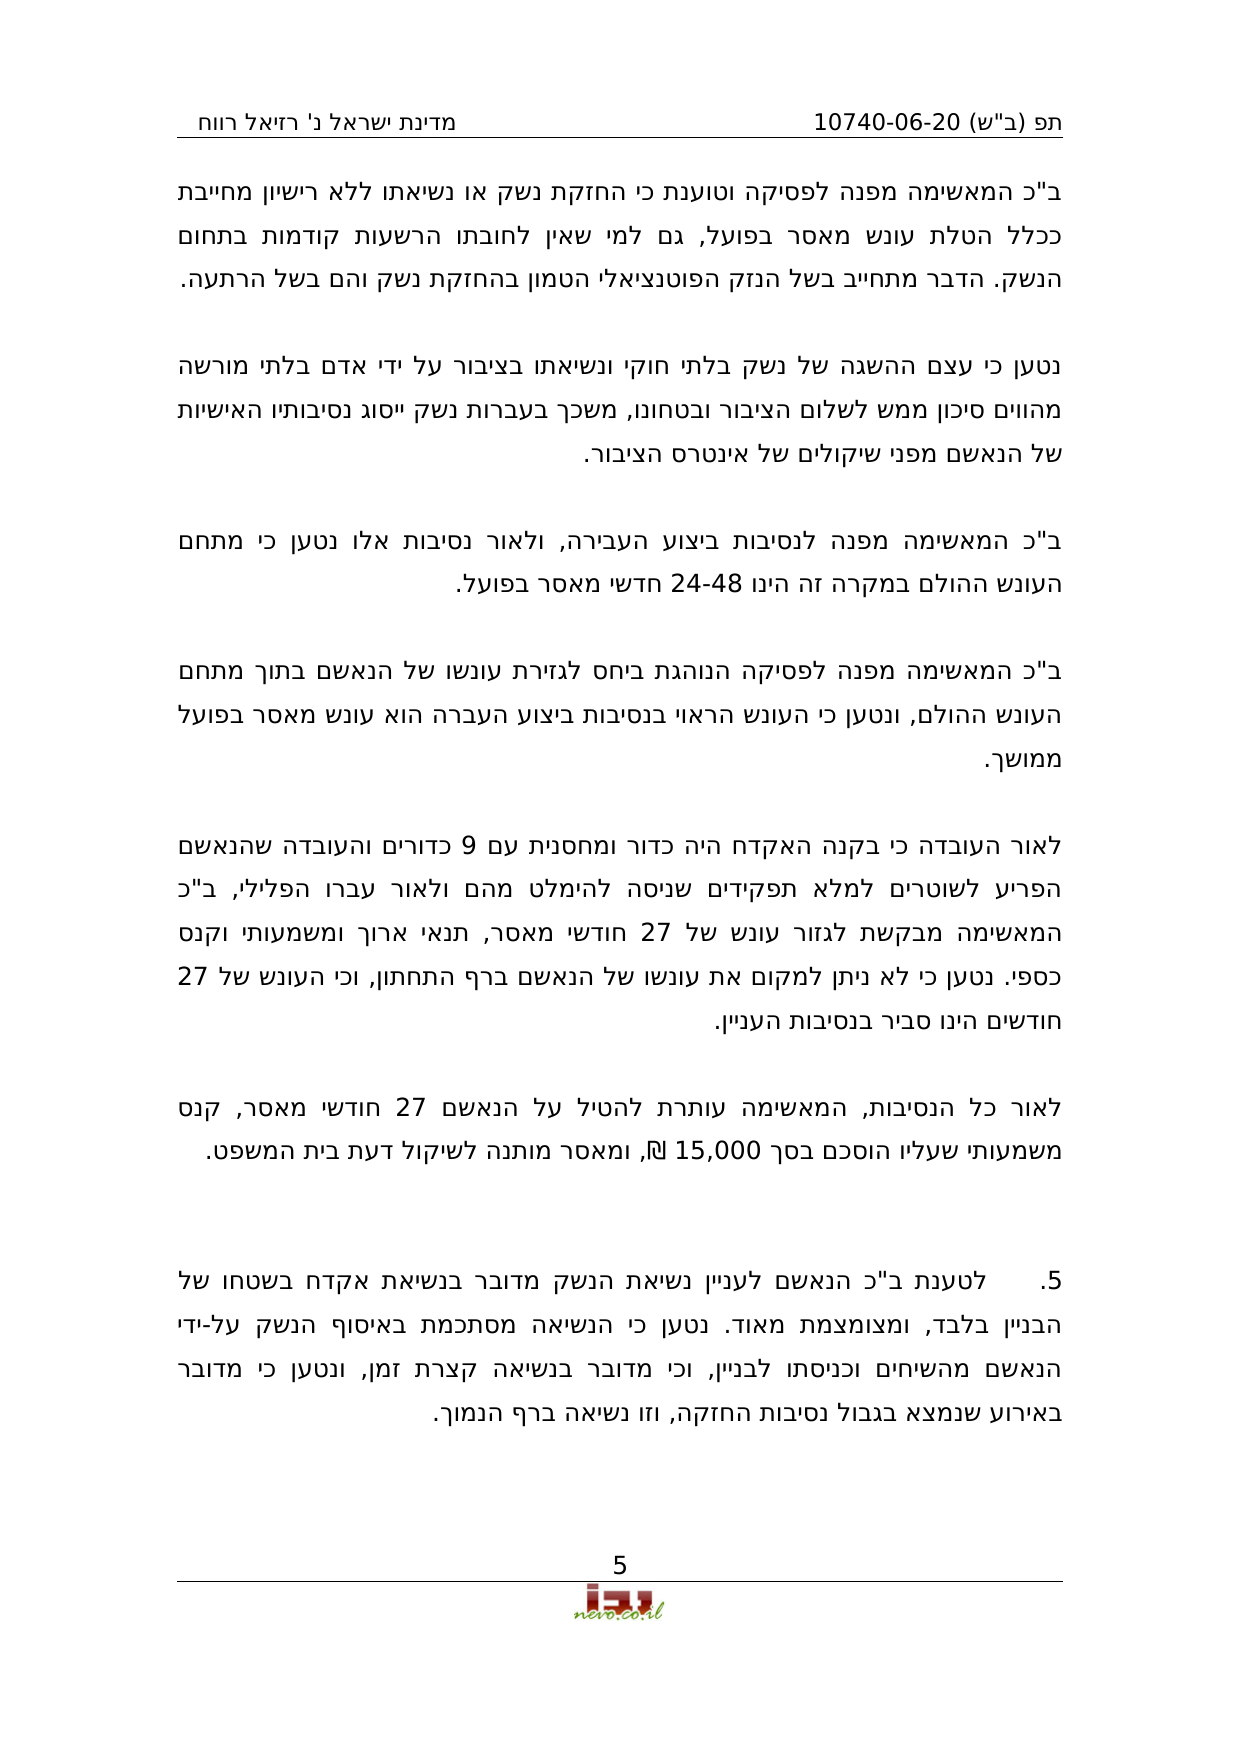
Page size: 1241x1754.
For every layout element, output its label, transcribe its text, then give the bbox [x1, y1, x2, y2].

text ב"כ המאשימה מפנה לפסיקה וטוענת כי החזקת נשק או נשיאתו ללא רישיון מחייבת ככלל הטלת עונש מאסר בפועל, גם למי שאין לחובתו הרשעות קודמות בתחום הנשק. הדבר מתחייב בשל הנזק הפוטנציאלי הטמון בהחזקת נשק והם בשל הרתעה. [177, 177, 1063, 294]
text 5. לטענת ב"כ הנאשם לעניין נשיאת הנשק מדובר בנשיאת אקדח בשטחו של הבניין בלבד, ומצומצמת מאוד. נטען כי הנשיאה מסתכמת באיסוף הנשק על-ידי הנאשם מהשיחים וכניסתו לבניין, וכי מדובר בנשיאה קצרת זמן, ונטען כי מדובר באירוע שנמצא בגבול נסיבות החזקה, וזו נשיאה ברף הנמוך. [177, 1267, 1063, 1427]
text ב"כ המאשימה מפנה לפסיקה הנוהגת ביחס לגזירת עונשו של הנאשם בתוך מתחם העונש ההולם, ונטען כי העונש הראוי בנסיבות ביצוע העברה הוא עונש מאסר בפועל ממושך. [177, 657, 1063, 773]
text נטען כי עצם ההשגה של נשק בלתי חוקי ונשיאתו בציבור על ידי אדם בלתי מורשה מהווים סיכון ממש לשלום הציבור ובטחונו, משכך בעברות נשק ייסוג נסיבותיו האישיות של הנאשם מפני שיקולים של אינטרס הציבור. [177, 352, 1063, 468]
picture [574, 1583, 666, 1621]
text לאור העובדה כי בקנה האקדח היה כדור ומחסנית עם 9 כדורים והעובדה שהנאשם הפריע לשוטרים למלא תפקידים שניסה להימלט מהם ולאור עברו הפלילי, ב"כ המאשימה מבקשת לגזור עונש של 27 חודשי מאסר, תנאי ארוך ומשמעותי וקנס כספי. נטען כי לא ניתן למקום את עונשו של הנאשם ברף התחתון, וכי העונש של 27 חודשים הינו סביר בנסיבות העניין. [177, 831, 1063, 1035]
text ב"כ המאשימה מפנה לנסיבות ביצוע העבירה, ולאור נסיבות אלו נטען כי מתחם העונש ההולם במקרה זה הינו 24-48 חדשי מאסר בפועל. [177, 526, 1063, 599]
text לאור כל הנסיבות, המאשימה עותרת להטיל על הנאשם 27 חודשי מאסר, קנס משמעותי שעליו הוסכם בסך 15,000 ₪, ומאסר מותנה לשיקול דעת בית המשפט. [177, 1093, 1063, 1166]
